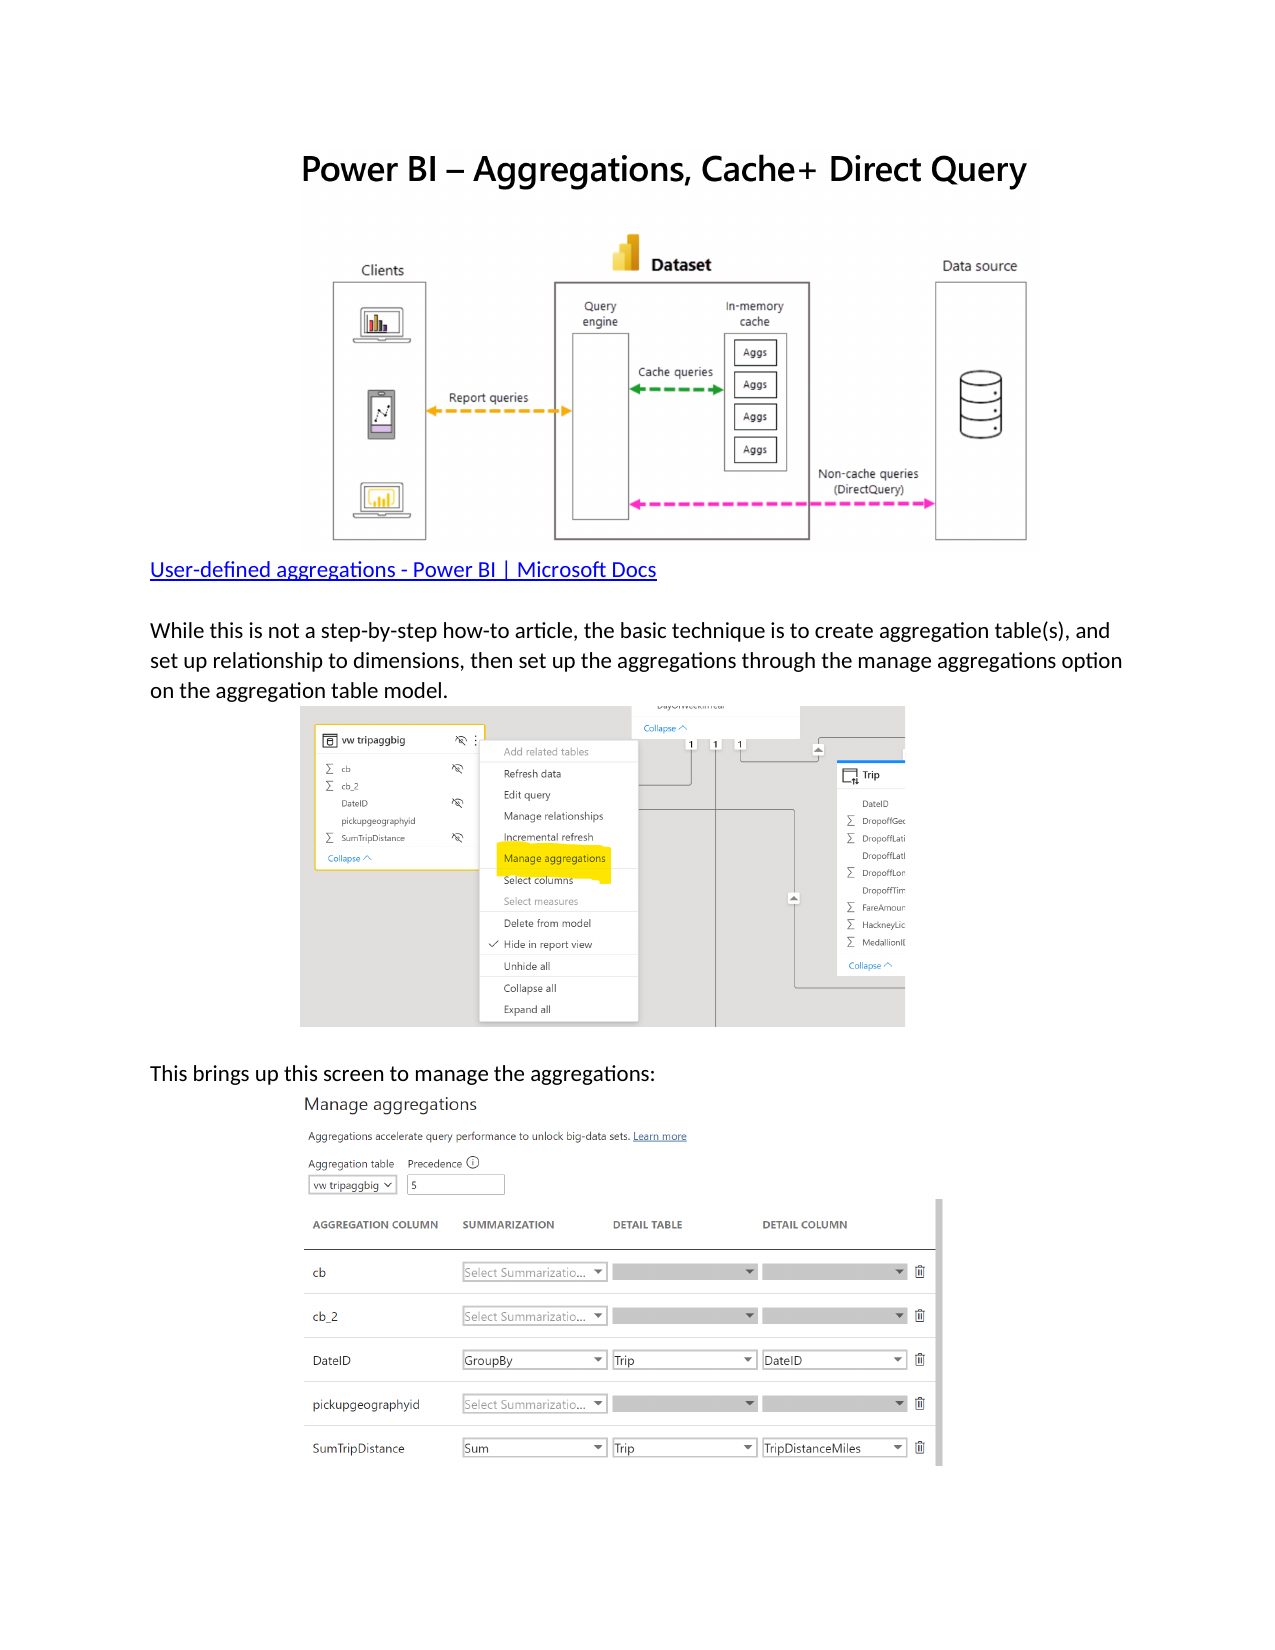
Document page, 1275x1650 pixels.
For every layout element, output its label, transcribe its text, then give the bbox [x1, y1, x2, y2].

picture [300, 150, 1042, 554]
picture [300, 706, 905, 1027]
list This brings up this screen to manage the aggregations: [150, 1059, 1125, 1087]
picture [300, 1088, 962, 1470]
list While this is not a step-by-step how-to article, the basic technique is to create aggregation table(s), and set up relationship to dimensions, then set up the aggregations through the manage aggregations option on the aggregation table model. [150, 616, 1125, 704]
list User-defined aggregations - Power BI | Microsoft Docs [150, 555, 1125, 583]
